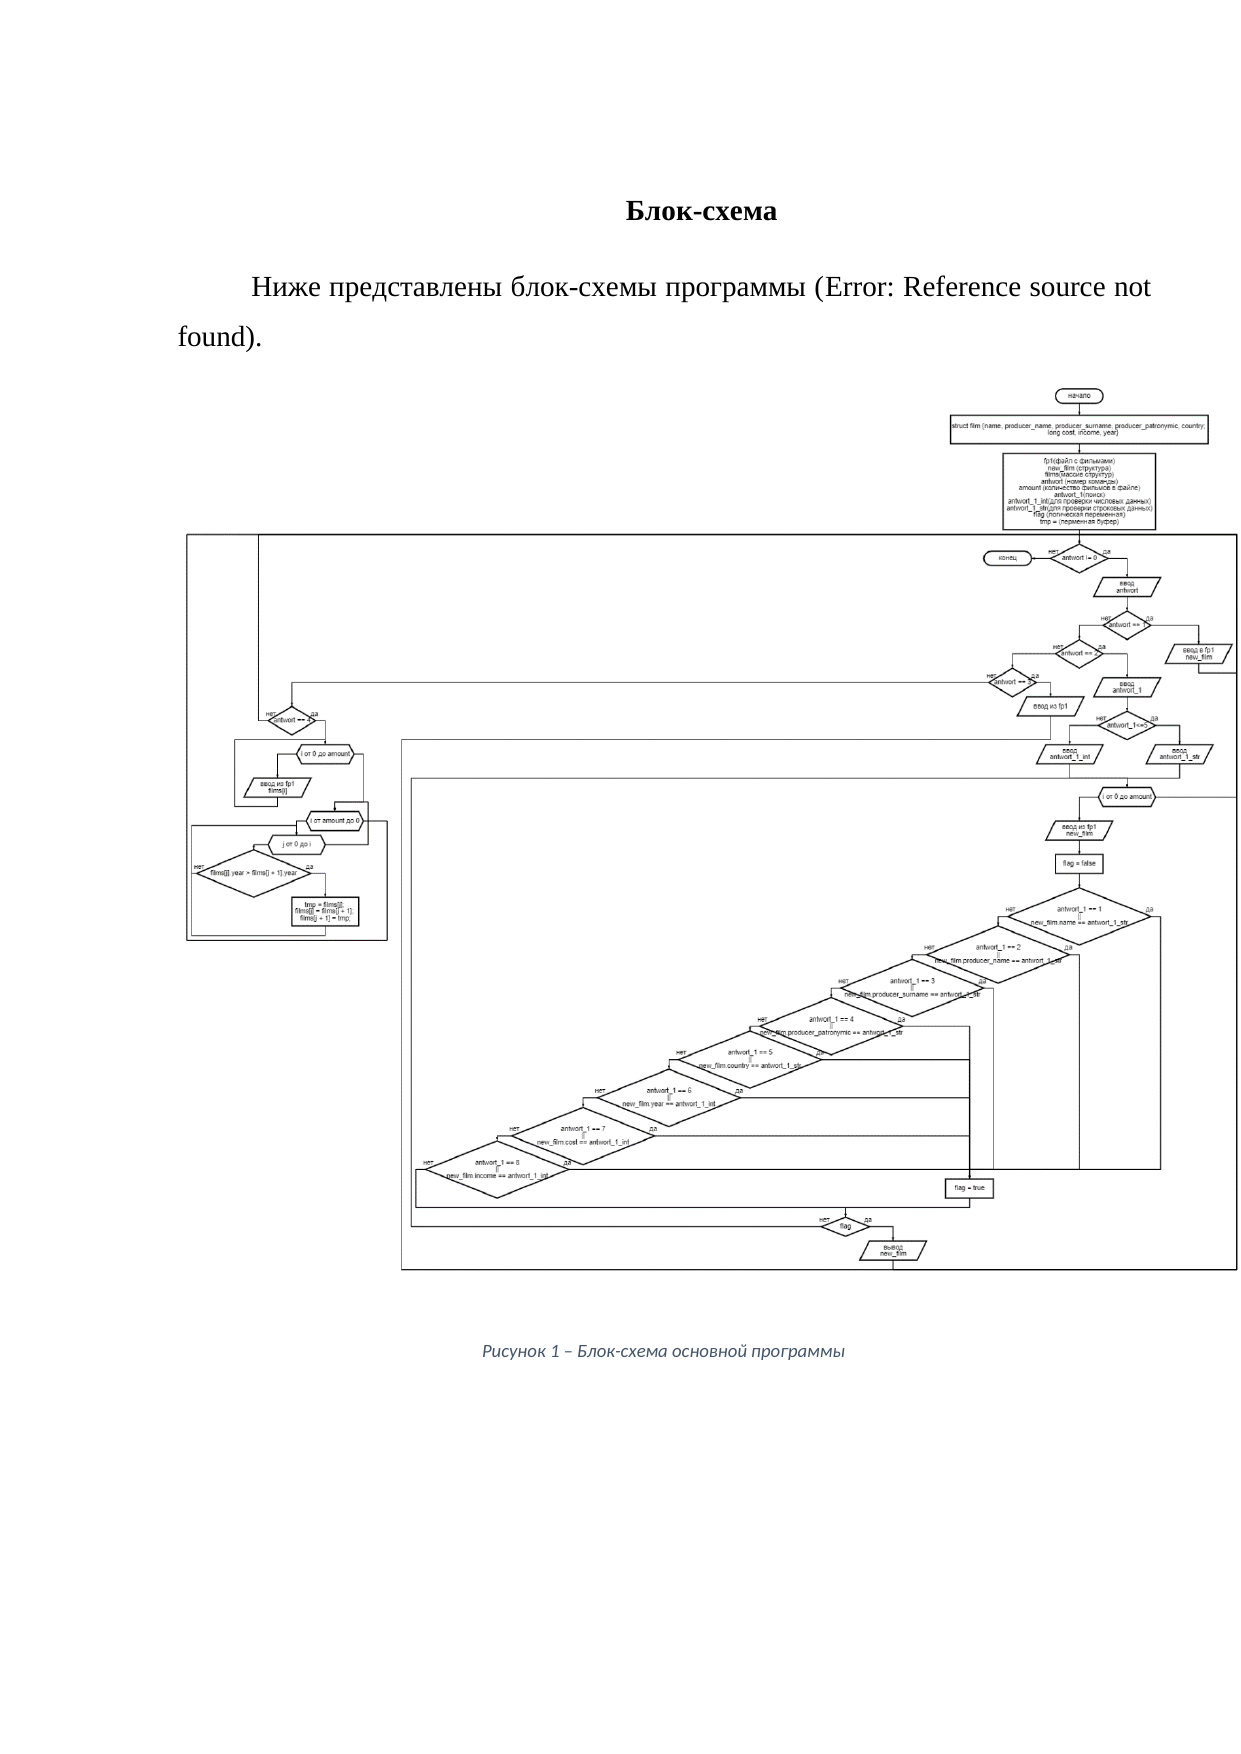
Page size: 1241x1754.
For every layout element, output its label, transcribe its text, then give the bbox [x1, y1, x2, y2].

picture [177, 379, 1241, 1279]
subtitle Блок-схема [177, 193, 1152, 227]
